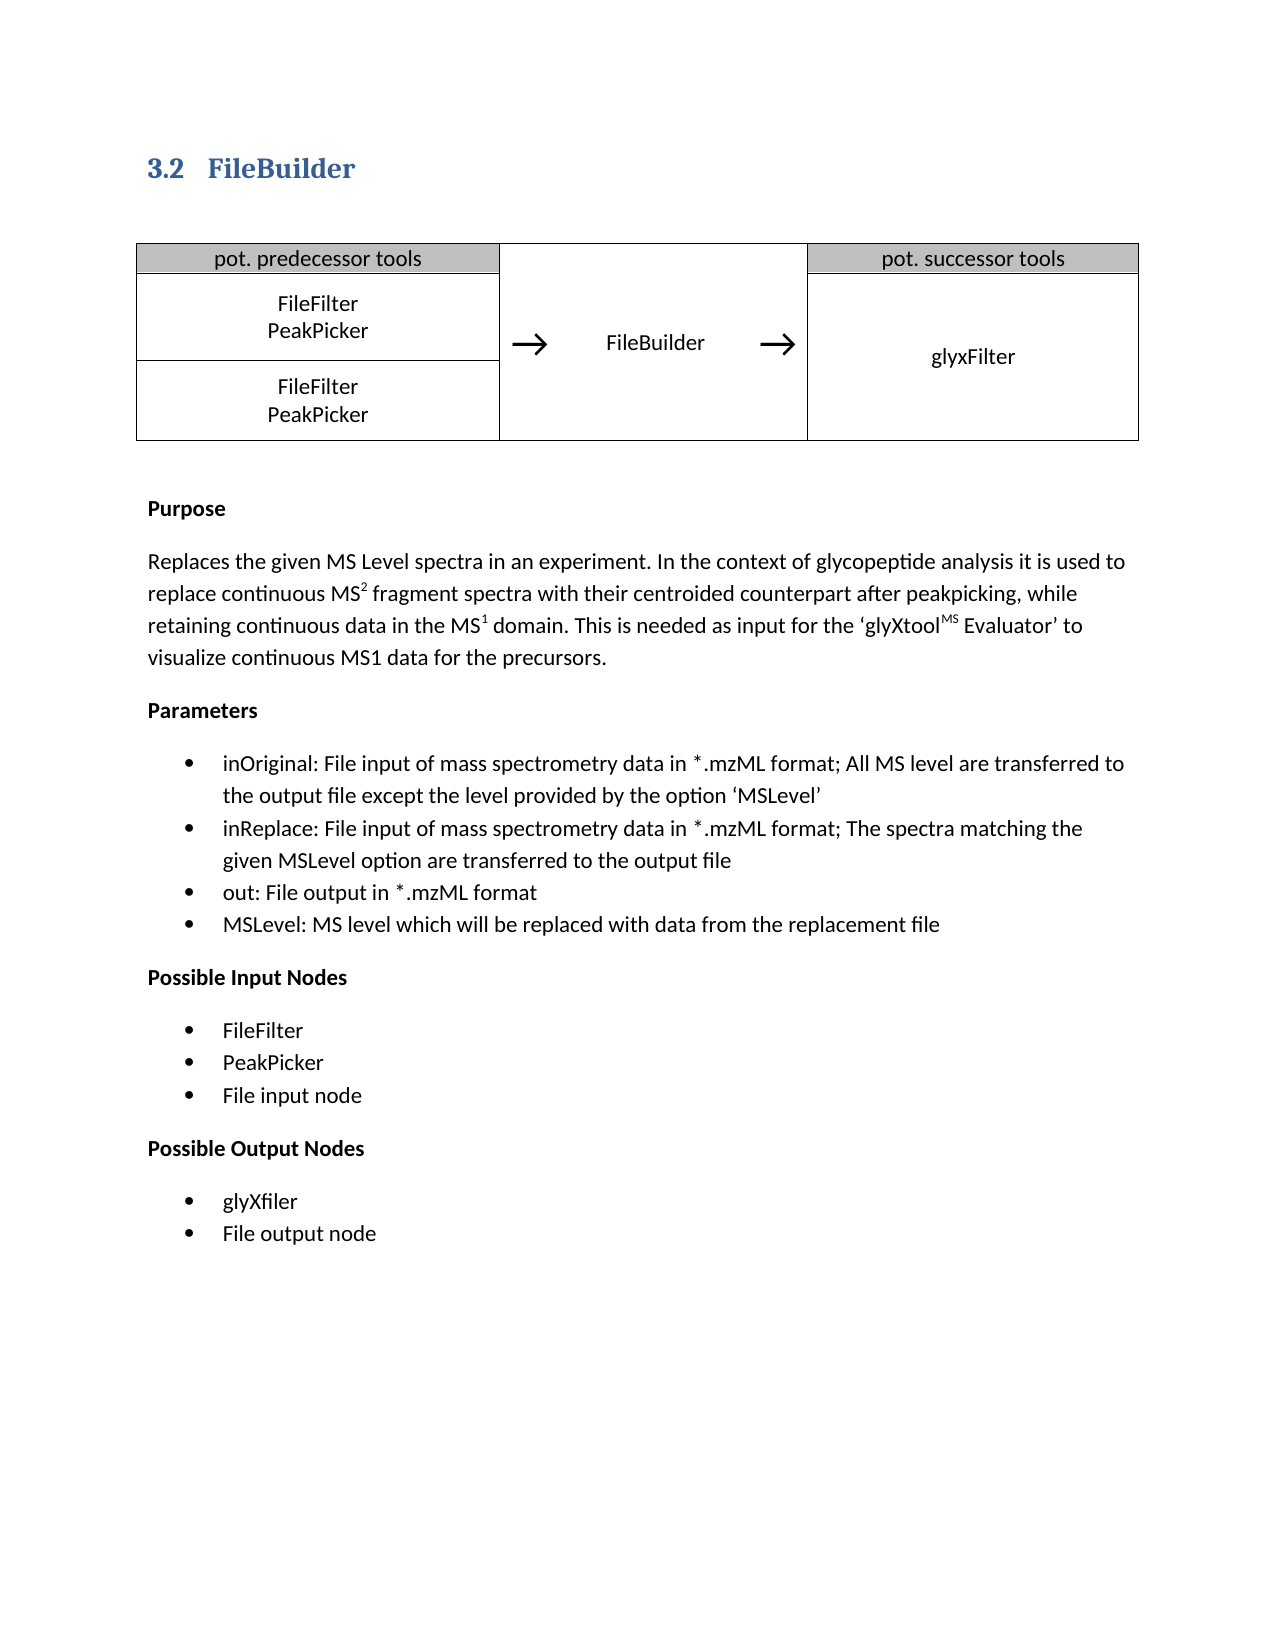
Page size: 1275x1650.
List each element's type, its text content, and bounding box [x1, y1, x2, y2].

list File output node [185, 1219, 1127, 1247]
table_cell glyxFilter [808, 274, 1138, 440]
list FileFilter [185, 1016, 1127, 1044]
table_header pot. successor tools [808, 244, 1138, 272]
text Parameters [148, 696, 1127, 724]
text Replaces the given MS Level spectra in an experiment. In the context of glycopeptide analysis it is used to replace continuous MS2 fragment spectra with their centroided counterpart after peakpicking, while retaining continuous data in the MS1 domain. This is needed as input for the ‘glyXtoolMS Evaluator’ to visualize continuous MS1 data for the precursors. [148, 547, 1127, 671]
table_header pot. predecessor tools [137, 244, 499, 272]
list inReplace: File input of mass spectrometry data in *.mzML format; The spectra matching the given MSLevel option are transferred to the output file [185, 814, 1127, 874]
table_header → [500, 244, 563, 440]
list PeakPicker [185, 1048, 1127, 1077]
table_header → [748, 244, 807, 440]
list MSLevel: MS level which will be replaced with data from the replacement file [185, 910, 1127, 938]
text Possible Output Nodes [148, 1134, 1127, 1162]
text Purpose [148, 494, 1127, 522]
subtitle FileBuilder [148, 152, 1127, 185]
table_cell FileFilter PeakPicker [137, 361, 499, 440]
table_header FileBuilder [564, 244, 748, 440]
list glyXfiler [185, 1187, 1127, 1215]
list inOriginal: File input of mass spectrometry data in *.mzML format; All MS level are transferred to the output file except the level provided by the option ‘MSLevel’ [185, 749, 1127, 809]
text Possible Input Nodes [148, 963, 1127, 991]
list out: File output in *.mzML format [185, 878, 1127, 906]
table_cell FileFilter PeakPicker [137, 274, 499, 360]
list File input node [185, 1081, 1127, 1109]
